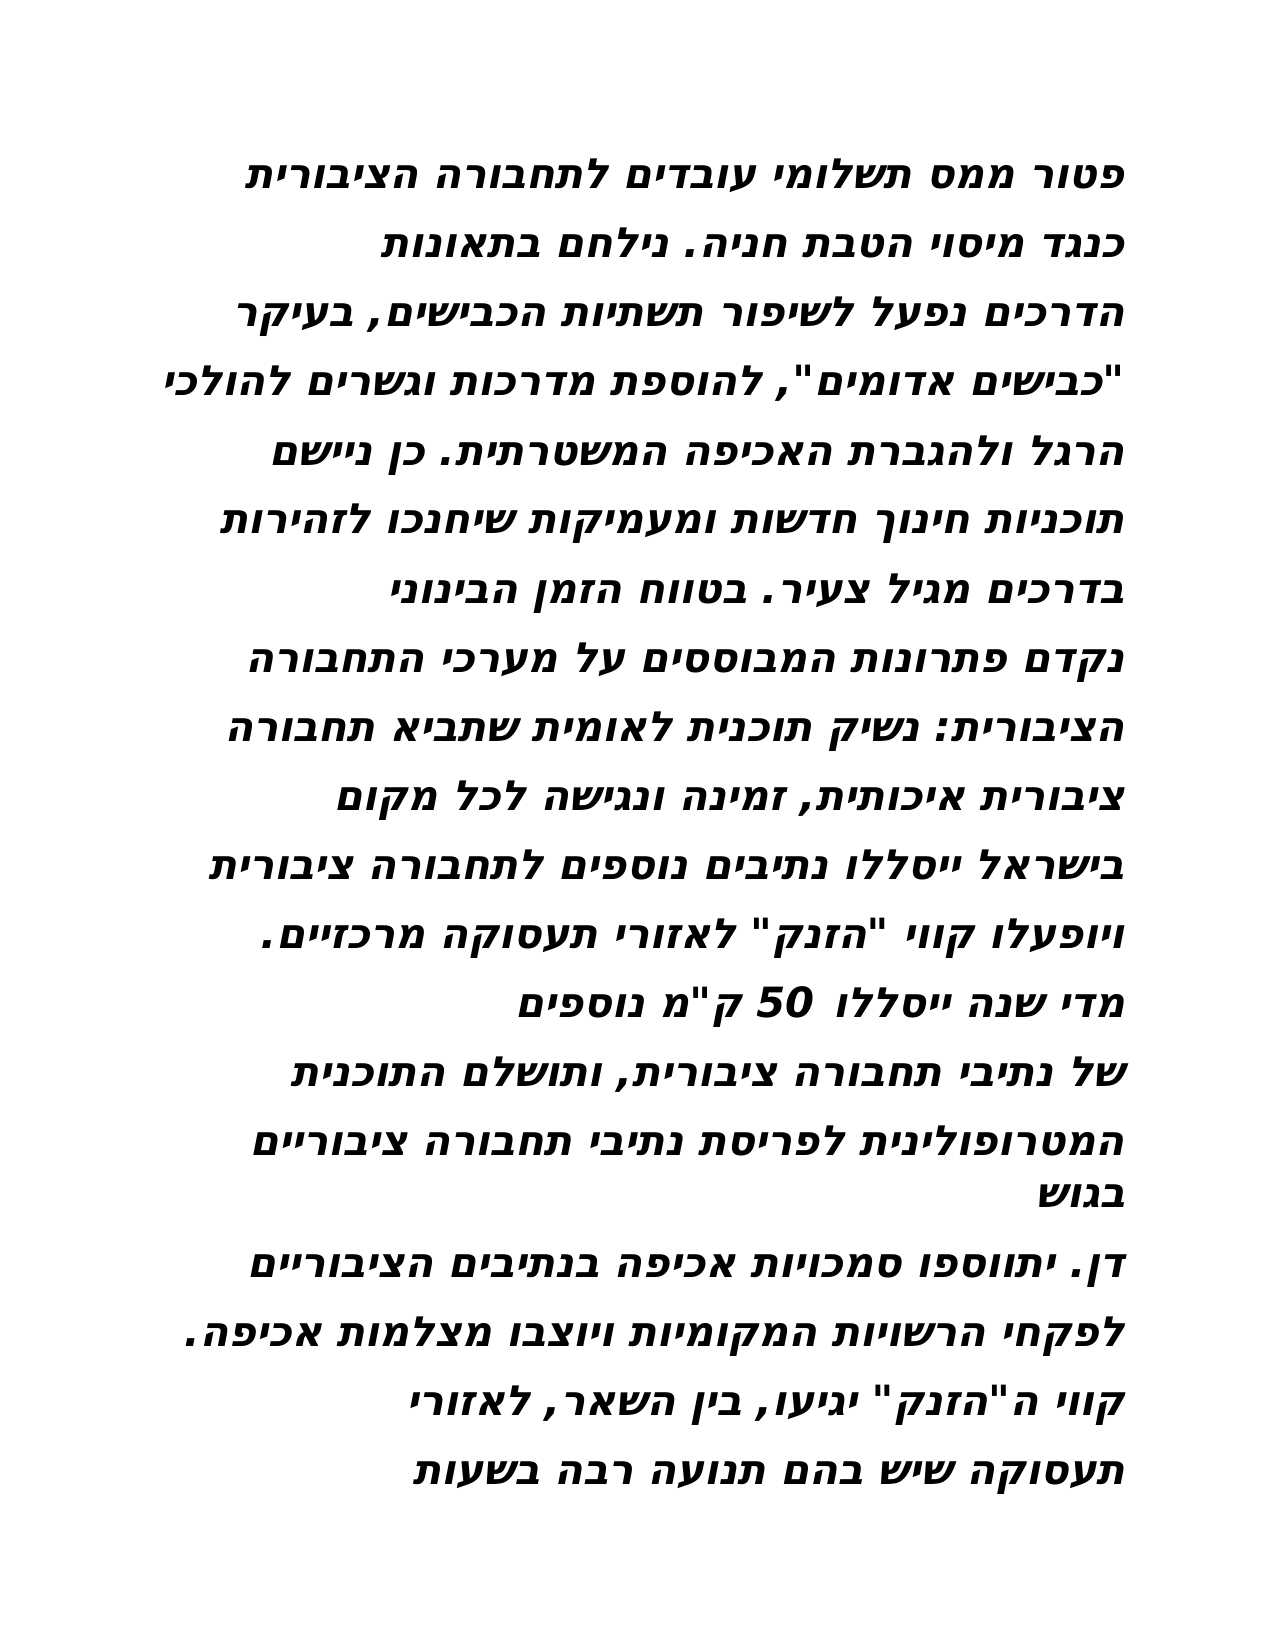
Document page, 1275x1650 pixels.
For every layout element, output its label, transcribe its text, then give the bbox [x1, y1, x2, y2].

text "כבישים אדומים", להוספת מדרכות וגשרים להולכי [150, 357, 1125, 406]
text המטרופולינית לפריסת נתיבי תחבורה ציבוריים בגוש [150, 1117, 1125, 1218]
text פטור ממס תשלומי עובדים לתחבורה הציבורית [150, 150, 1125, 198]
text כנגד מיסוי הטבת חניה. נילחם בתאונות [150, 219, 1125, 268]
text דן. יתווספו סמכויות אכיפה בנתיבים הציבוריים [150, 1238, 1125, 1287]
text הרגל ולהגברת האכיפה המשטרתית. כן ניישם [150, 426, 1125, 475]
text תוכניות חינוך חדשות ומעמיקות שיחנכו לזהירות [150, 495, 1125, 544]
text בישראל ייסללו נתיבים נוספים לתחבורה ציבורית [150, 841, 1125, 889]
text של נתיבי תחבורה ציבורית, ותושלם התוכנית [150, 1048, 1125, 1096]
text נקדם פתרונות המבוססים על מערכי התחבורה [150, 633, 1125, 682]
text קווי ה"הזנק" יגיעו, בין השאר, לאזורי [150, 1376, 1125, 1425]
text תעסוקה שיש בהם תנועה רבה בשעות [150, 1446, 1125, 1494]
text הדרכים נפעל לשיפור תשתיות הכבישים, בעיקר [150, 288, 1125, 337]
text ויופעלו קווי "הזנק" לאזורי תעסוקה מרכזיים. [150, 910, 1125, 958]
text הציבורית: נשיק תוכנית לאומית שתביא תחבורה [150, 702, 1125, 751]
text בדרכים מגיל צעיר. בטווח הזמן הבינוני [150, 564, 1125, 613]
text לפקחי הרשויות המקומיות ויוצבו מצלמות אכיפה. [150, 1307, 1125, 1356]
text מדי שנה ייסללו 50 ק"מ נוספים [150, 979, 1125, 1027]
text ציבורית איכותית, זמינה ונגישה לכל מקום [150, 772, 1125, 820]
